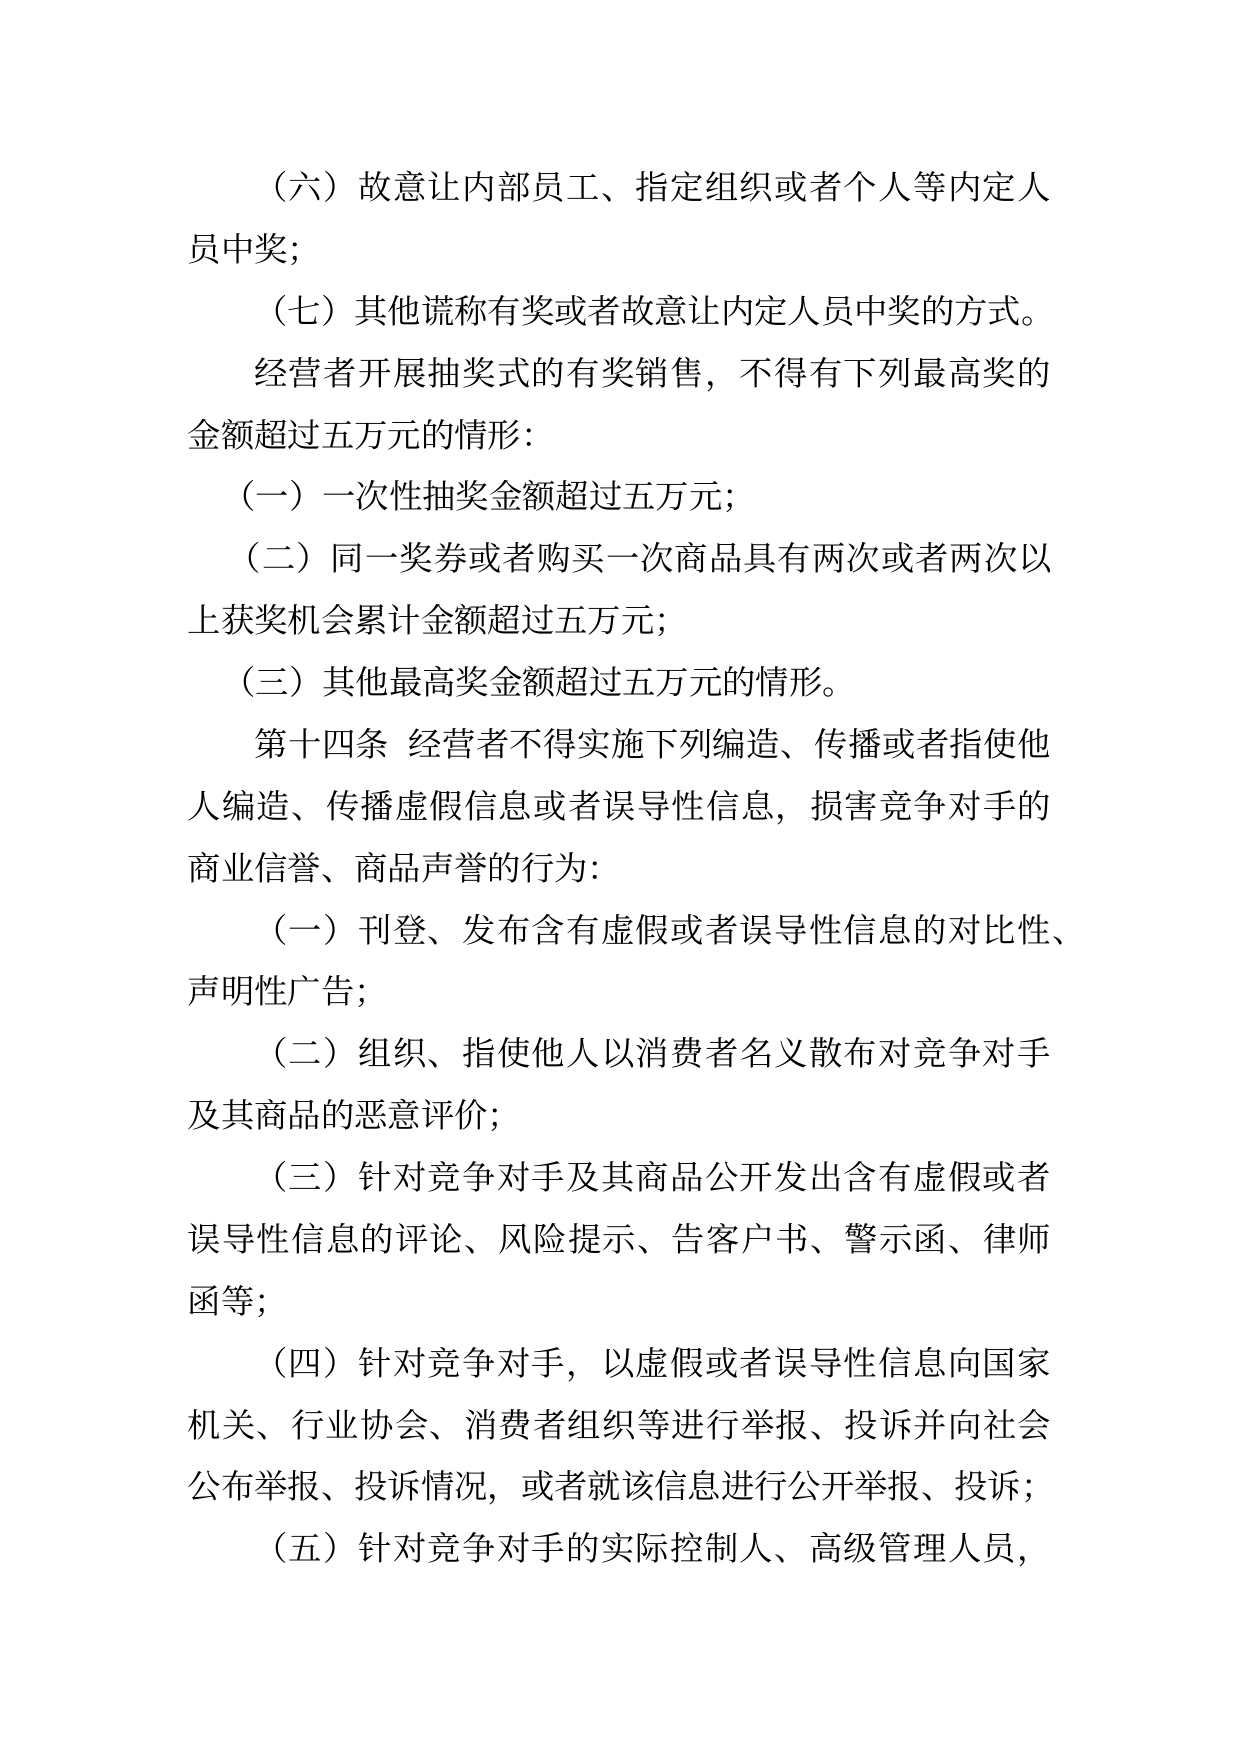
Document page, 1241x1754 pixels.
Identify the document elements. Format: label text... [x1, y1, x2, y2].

text （二）组织、指使他人以消费者名义散布对竞争对手及其商品的恶意评价； [187, 1016, 1053, 1140]
text 第十四条 经营者不得实施下列编造、传播或者指使他人编造、传播虚假信息或者误导性信息，损害竞争对手的商业信誉、商品声誉的行为： [187, 707, 1053, 892]
text （一）一次性抽奖金额超过五万元； [187, 459, 1053, 521]
text （三）针对竞争对手及其商品公开发出含有虚假或者误导性信息的评论、风险提示、告客户书、警示函、律师函等； [187, 1140, 1053, 1326]
text （七）其他谎称有奖或者故意让内定人员中奖的方式。 [187, 274, 1053, 336]
text （二）同一奖券或者购买一次商品具有两次或者两次以上获奖机会累计金额超过五万元； [187, 521, 1053, 645]
text （四）针对竞争对手，以虚假或者误导性信息向国家机关、行业协会、消费者组织等进行举报、投诉并向社会公布举报、投诉情况，或者就该信息进行公开举报、投诉； [187, 1326, 1053, 1511]
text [187, 1511, 1053, 1573]
text （一）刊登、发布含有虚假或者误导性信息的对比性、声明性广告； [187, 892, 1053, 1016]
text （三）其他最高奖金额超过五万元的情形。 [187, 645, 1053, 707]
text （六）故意让内部员工、指定组织或者个人等内定人员中奖； [187, 150, 1053, 274]
text 经营者开展抽奖式的有奖销售，不得有下列最高奖的金额超过五万元的情形： [187, 336, 1053, 459]
